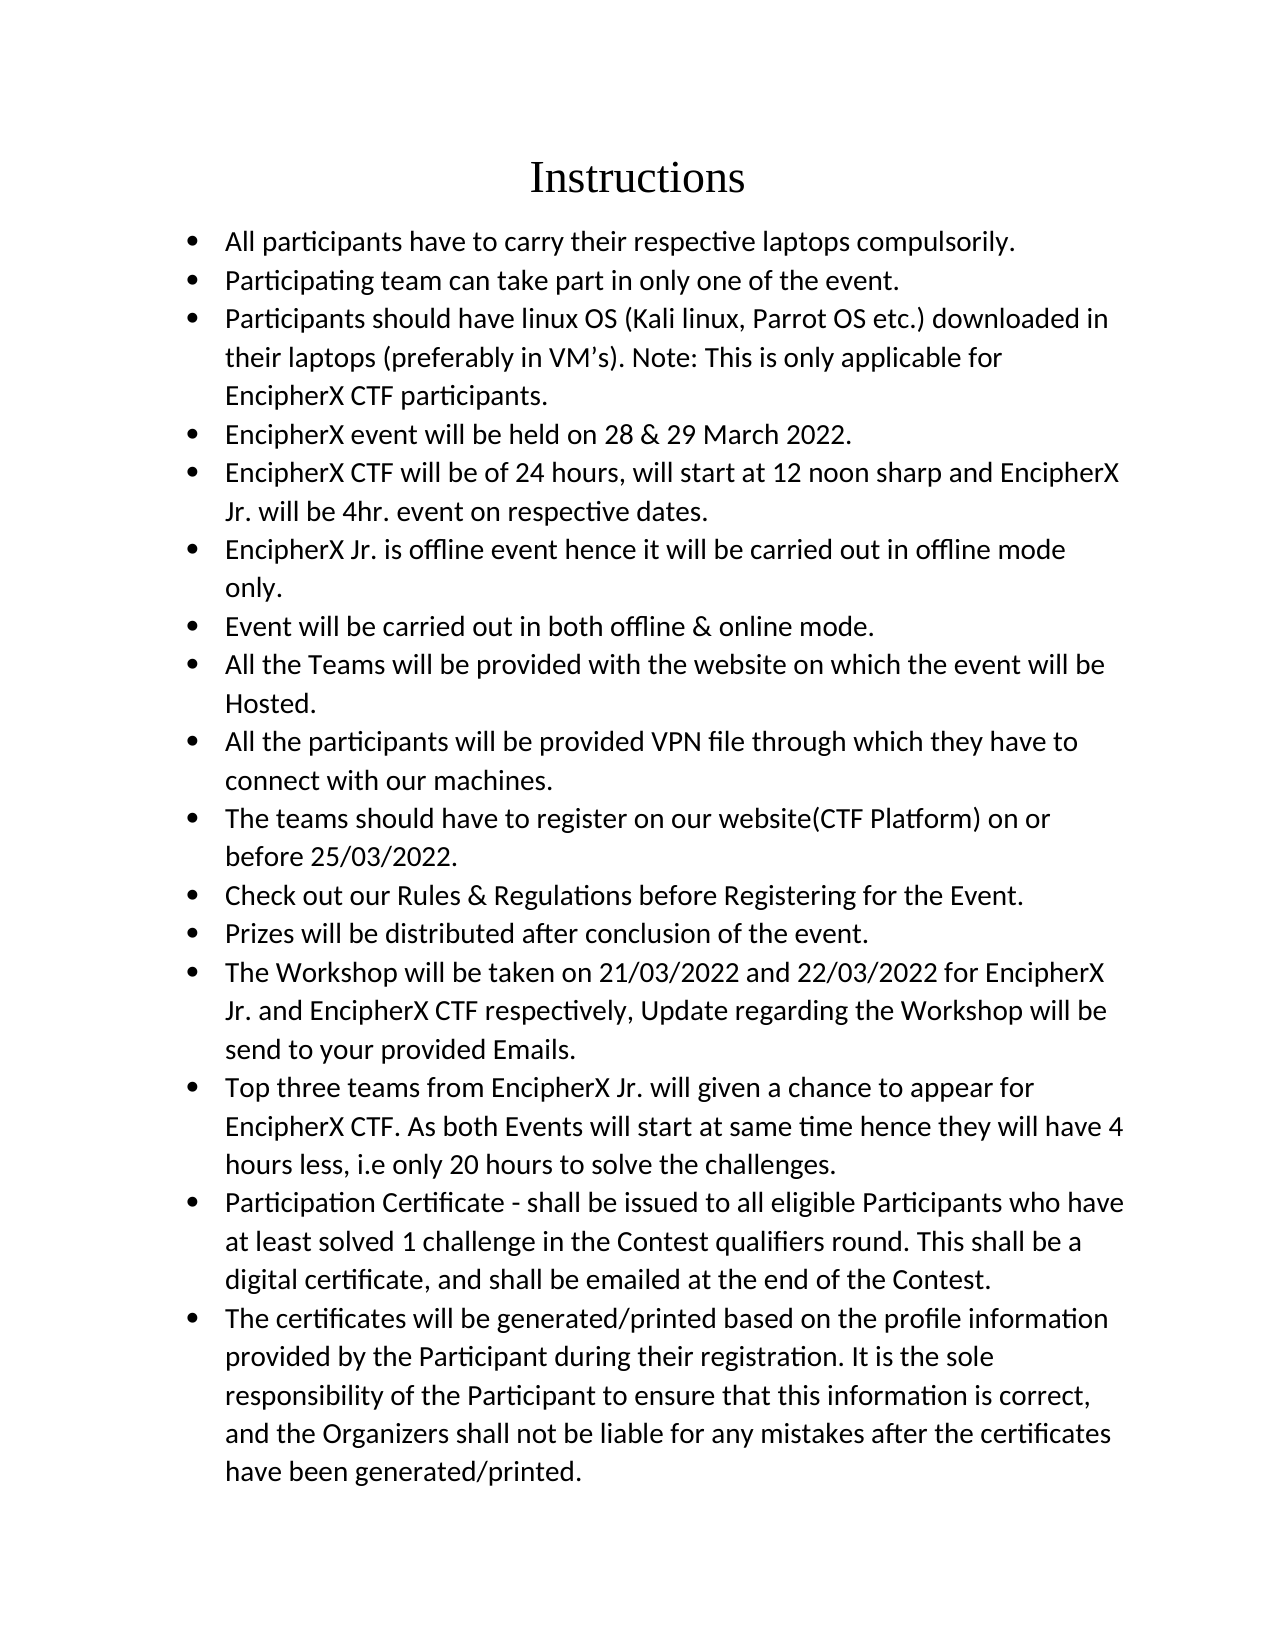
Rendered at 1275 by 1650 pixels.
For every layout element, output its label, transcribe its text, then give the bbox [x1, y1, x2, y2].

list All the Teams will be provided with the website on which the event will be Hosted. [187, 646, 1125, 720]
text Instructions [150, 150, 1125, 203]
list Participating team can take part in only one of the event. [187, 262, 1125, 298]
list The teams should have to register on our website(CTF Platform) on or before 25/03/2022. [187, 800, 1125, 874]
list Top three teams from EncipherX Jr. will given a chance to appear for EncipherX CTF. As both Events will start at same time hence they will have 4 hours less, i.e only 20 hours to solve the challenges. [187, 1069, 1125, 1182]
list EncipherX event will be held on 28 & 29 March 2022. [187, 416, 1125, 451]
list Participants should have linux OS (Kali linux, Parrot OS etc.) downloaded in their laptops (preferably in VM’s). Note: This is only applicable for [187, 300, 1125, 374]
list EncipherX Jr. is offline event hence it will be carried out in offline mode only. [187, 531, 1125, 605]
list Event will be carried out in both offline & online mode. [187, 608, 1125, 643]
list EncipherX CTF participants. [225, 377, 1125, 413]
list Check out our Rules & Regulations before Registering for the Event. [187, 877, 1125, 913]
list The certificates will be generated/printed based on the profile information provided by the Participant during their registration. It is the sole responsibility of the Participant to ensure that this information is correct, and the Organizers shall not be liable for any mistakes after the certificates have been generated/printed. [187, 1300, 1125, 1489]
list The Workshop will be taken on 21/03/2022 and 22/03/2022 for EncipherX Jr. and EncipherX CTF respectively, Update regarding the Workshop will be send to your provided Emails. [187, 954, 1125, 1066]
list Prizes will be distributed after conclusion of the event. [187, 915, 1125, 951]
list EncipherX CTF will be of 24 hours, will start at 12 noon sharp and EncipherX Jr. will be 4hr. event on respective dates. [187, 454, 1125, 528]
list Participation Certificate - shall be issued to all eligible Participants who have at least solved 1 challenge in the Contest qualifiers round. This shall be a digital certificate, and shall be emailed at the end of the Contest. [187, 1184, 1125, 1297]
list All participants have to carry their respective laptops compulsorily. [187, 223, 1125, 259]
list All the participants will be provided VPN file through which they have to connect with our machines. [187, 723, 1125, 797]
